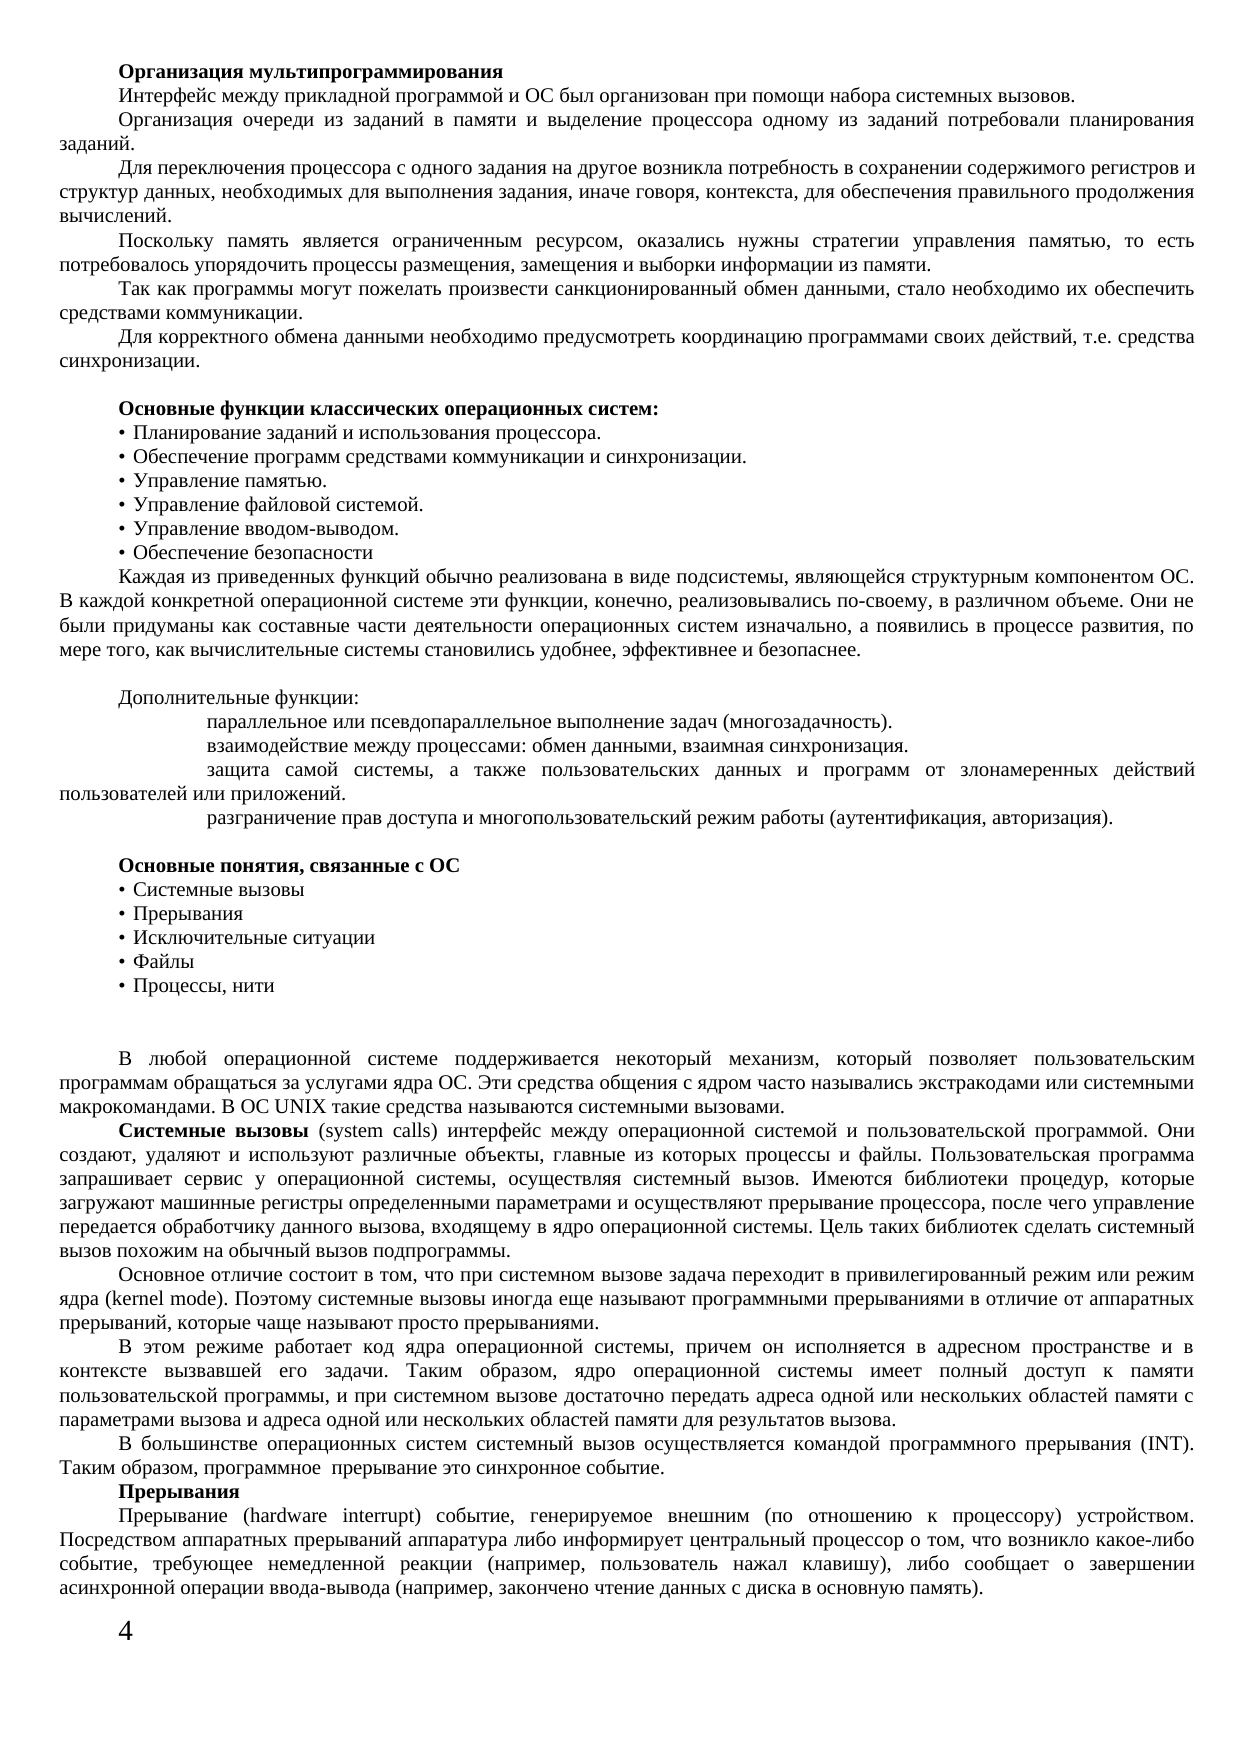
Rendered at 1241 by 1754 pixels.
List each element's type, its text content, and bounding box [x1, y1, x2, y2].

text • Системные вызовы [59, 877, 1196, 901]
text В этом режиме работает код ядра операционной системы, причем он исполняется в адресном пространстве и в контексте вызвавшей его задачи. Таким образом, ядро операционной системы имеет полный доступ к памяти пользовательской программы, и при системном вызове достаточно передать адреса одной или нескольких областей памяти с параметрами вызова и адреса одной или нескольких областей памяти для результатов вызова. [59, 1334, 1196, 1431]
text Основные функции классических операционных систем: [59, 396, 1196, 420]
text • Управление вводом-выводом. [59, 516, 1196, 540]
text Основные понятия, связанные с ОС [59, 853, 1196, 877]
text Интерфейс между прикладной программой и ОС был организован при помощи набора системных вызовов. [59, 83, 1196, 107]
text Организация мультипрограммирования [59, 59, 1196, 83]
text • Управление памятью. [59, 468, 1196, 492]
text  разграничение прав доступа и многопользовательский режим работы (аутентификация, авторизация). [59, 805, 1196, 829]
text Каждая из приведенных функций обычно реализована в виде подсистемы, являющейся структурным компонентом ОС. В каждой конкретной операционной системе эти функции, конечно, реализовывались по-своему, в различном объеме. Они не были придуманы как составные части деятельности операционных систем изначально, а появились в процессе развития, по мере того, как вычислительные системы становились удобнее, эффективнее и безопаснее. [59, 564, 1196, 661]
text • Обеспечение программ средствами коммуникации и синхронизации. [59, 444, 1196, 468]
text Поскольку память является ограниченным ресурсом, оказались нужны стратегии управления памятью, то есть потребовалось упорядочить процессы размещения, замещения и выборки информации из памяти. [59, 227, 1196, 276]
text Прерывания [59, 1479, 1196, 1503]
text Прерывание (hardware interrupt) событие, генерируемое внешним (по отношению к процессору) устройством. Посредством аппаратных прерываний аппаратура либо информирует центральный процессор о том, что возникло какое-либо событие, требующее немедленной реакции (например, пользователь нажал клавишу), либо сообщает о завершении асинхронной операции ввода-вывода (например, закончено чтение данных с диска в основную память). [59, 1503, 1196, 1599]
text Системные вызовы (system calls) интерфейс между операционной системой и пользовательской программой. Они создают, удаляют и используют различные объекты, главные из которых процессы и файлы. Пользовательская программа запрашивает сервис у операционной системы, осуществляя системный вызов. Имеются библиотеки процедур, которые загружают машинные регистры определенными параметрами и осуществляют прерывание процессора, после чего управление передается обработчику данного вызова, входящему в ядро операционной системы. Цель таких библиотек сделать системный вызов похожим на обычный вызов подпрограммы. [59, 1118, 1196, 1262]
text В большинстве операционных систем системный вызов осуществляется командой программного прерывания (INT). Таким образом, программное прерывание это синхронное событие. [59, 1431, 1196, 1479]
text • Управление файловой системой. [59, 492, 1196, 516]
text  защита самой системы, а также пользовательских данных и программ от злонамеренных действий пользователей или приложений. [59, 757, 1196, 805]
text  параллельное или псевдопараллельное выполнение задач (многозадачность). [59, 709, 1196, 733]
text Основное отличие состоит в том, что при системном вызове задача переходит в привилегированный режим или режим ядра (kernel mode). Поэтому системные вызовы иногда еще называют программными прерываниями в отличие от аппаратных прерываний, которые чаще называют просто прерываниями. [59, 1262, 1196, 1334]
text • Исключительные ситуации [59, 925, 1196, 949]
text  взаимодействие между процессами: обмен данными, взаимная синхронизация. [59, 733, 1196, 757]
text Для корректного обмена данными необходимо предусмотреть координацию программами своих действий, т.е. средства синхронизации. [59, 324, 1196, 372]
text • Прерывания [59, 901, 1196, 925]
text Дополнительные функции: [59, 685, 1196, 709]
text • Планирование заданий и использования процессора. [59, 420, 1196, 444]
text • Процессы, нити [59, 973, 1196, 997]
text • Файлы [59, 949, 1196, 973]
text Организация очереди из заданий в памяти и выделение процессора одному из заданий потребовали планирования заданий. [59, 107, 1196, 155]
text Так как программы могут пожелать произвести санкционированный обмен данными, стало необходимо их обеспечить средствами коммуникации. [59, 276, 1196, 324]
text Для переключения процессора с одного задания на другое возникла потребность в сохранении содержимого регистров и структур данных, необходимых для выполнения задания, иначе говоря, контекста, для обеспечения правильного продолжения вычислений. [59, 155, 1196, 227]
text • Обеспечение безопасности [59, 540, 1196, 564]
text В любой операционной системе поддерживается некоторый механизм, который позволяет пользовательским программам обращаться за услугами ядра ОС. Эти средства общения с ядром часто назывались экстракодами или системными макрокомандами. В ОС UNIX такие средства называются системными вызовами. [59, 1046, 1196, 1118]
